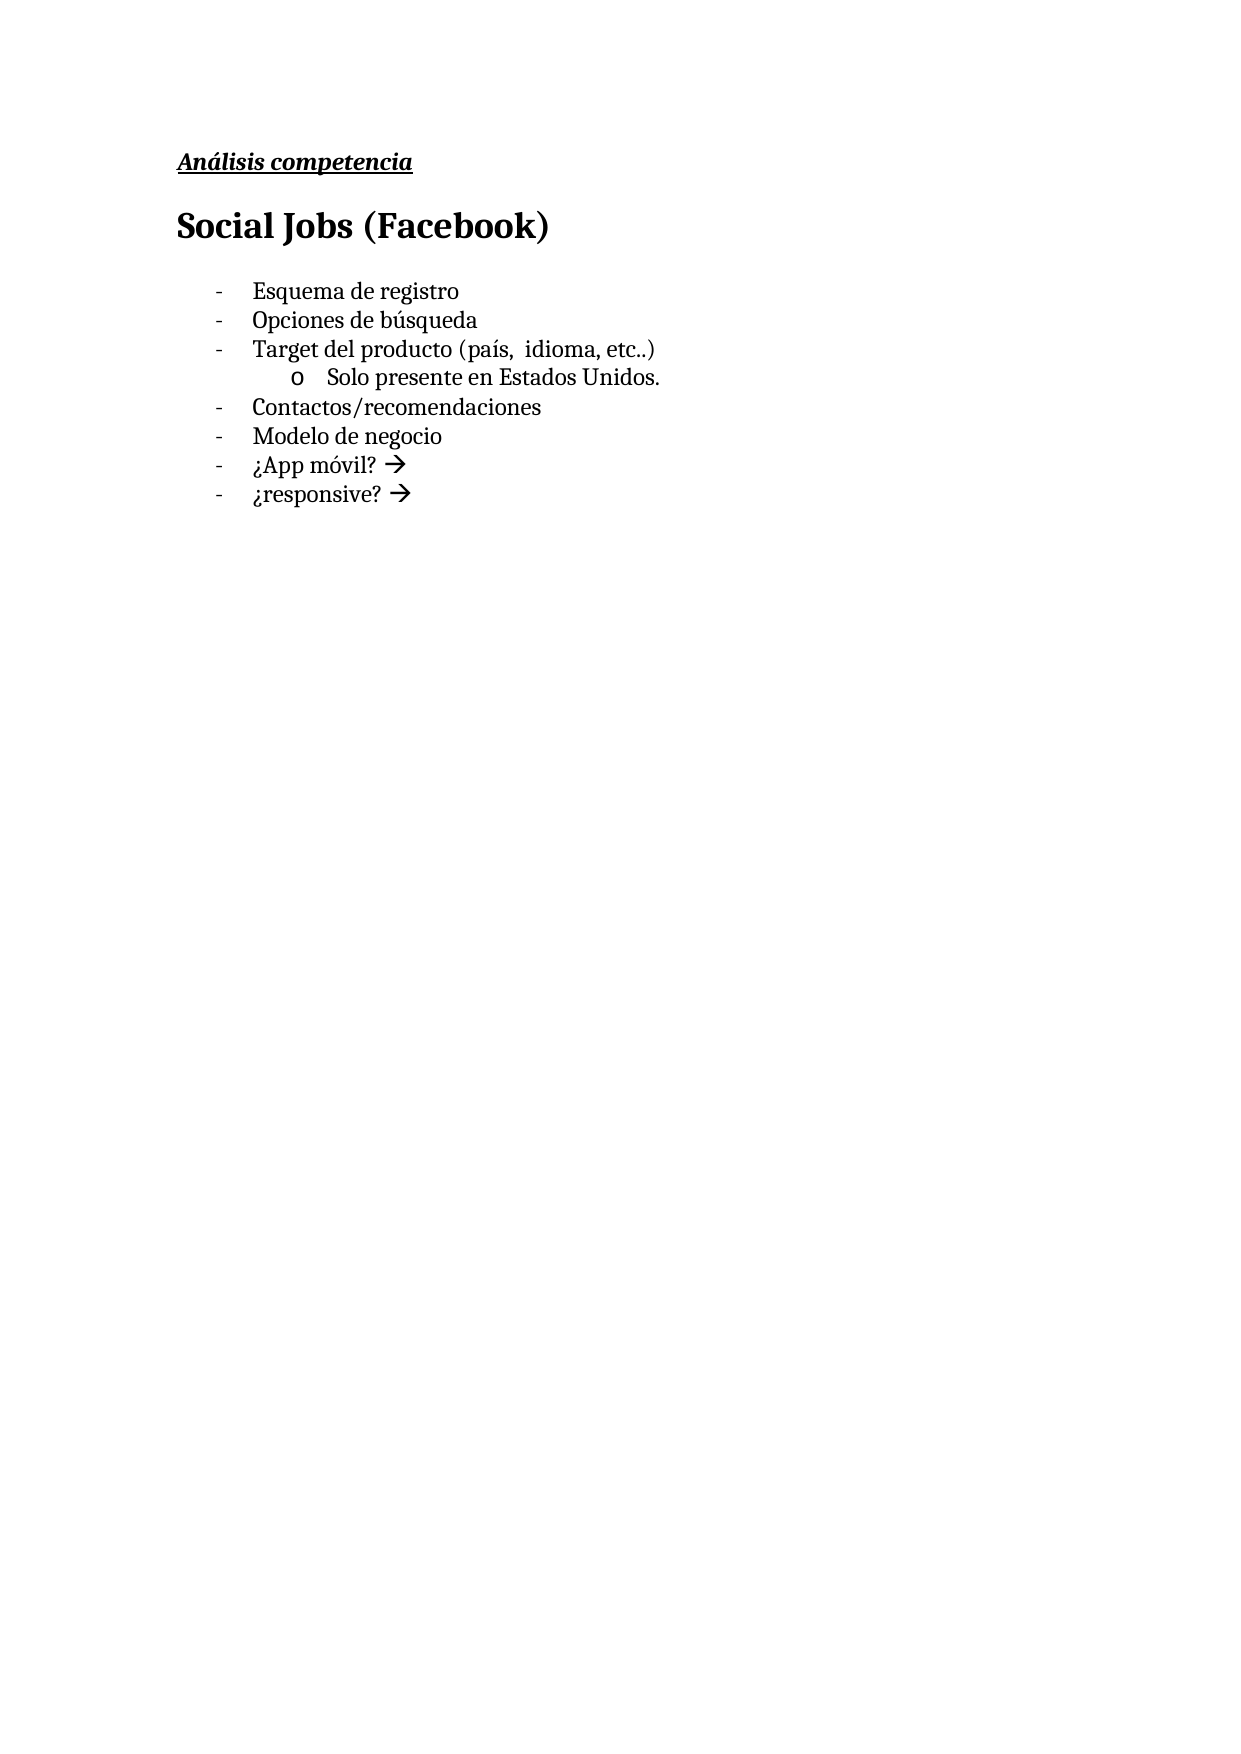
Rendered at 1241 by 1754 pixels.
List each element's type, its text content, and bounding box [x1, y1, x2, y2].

list Contactos/recomendaciones [215, 393, 1063, 422]
list Esquema de registro [215, 277, 1063, 306]
list Modelo de negocio [215, 422, 1063, 451]
text Análisis competencia [177, 148, 1063, 176]
list ¿responsive? [215, 479, 1063, 508]
text Social Jobs (Facebook) [177, 205, 1063, 248]
list Solo presente en Estados Unidos. [290, 363, 1063, 393]
list Opciones de búsqueda [215, 306, 1063, 334]
list ¿App móvil? [215, 451, 1063, 479]
list Target del producto (país, idioma, etc..) [215, 334, 1063, 363]
